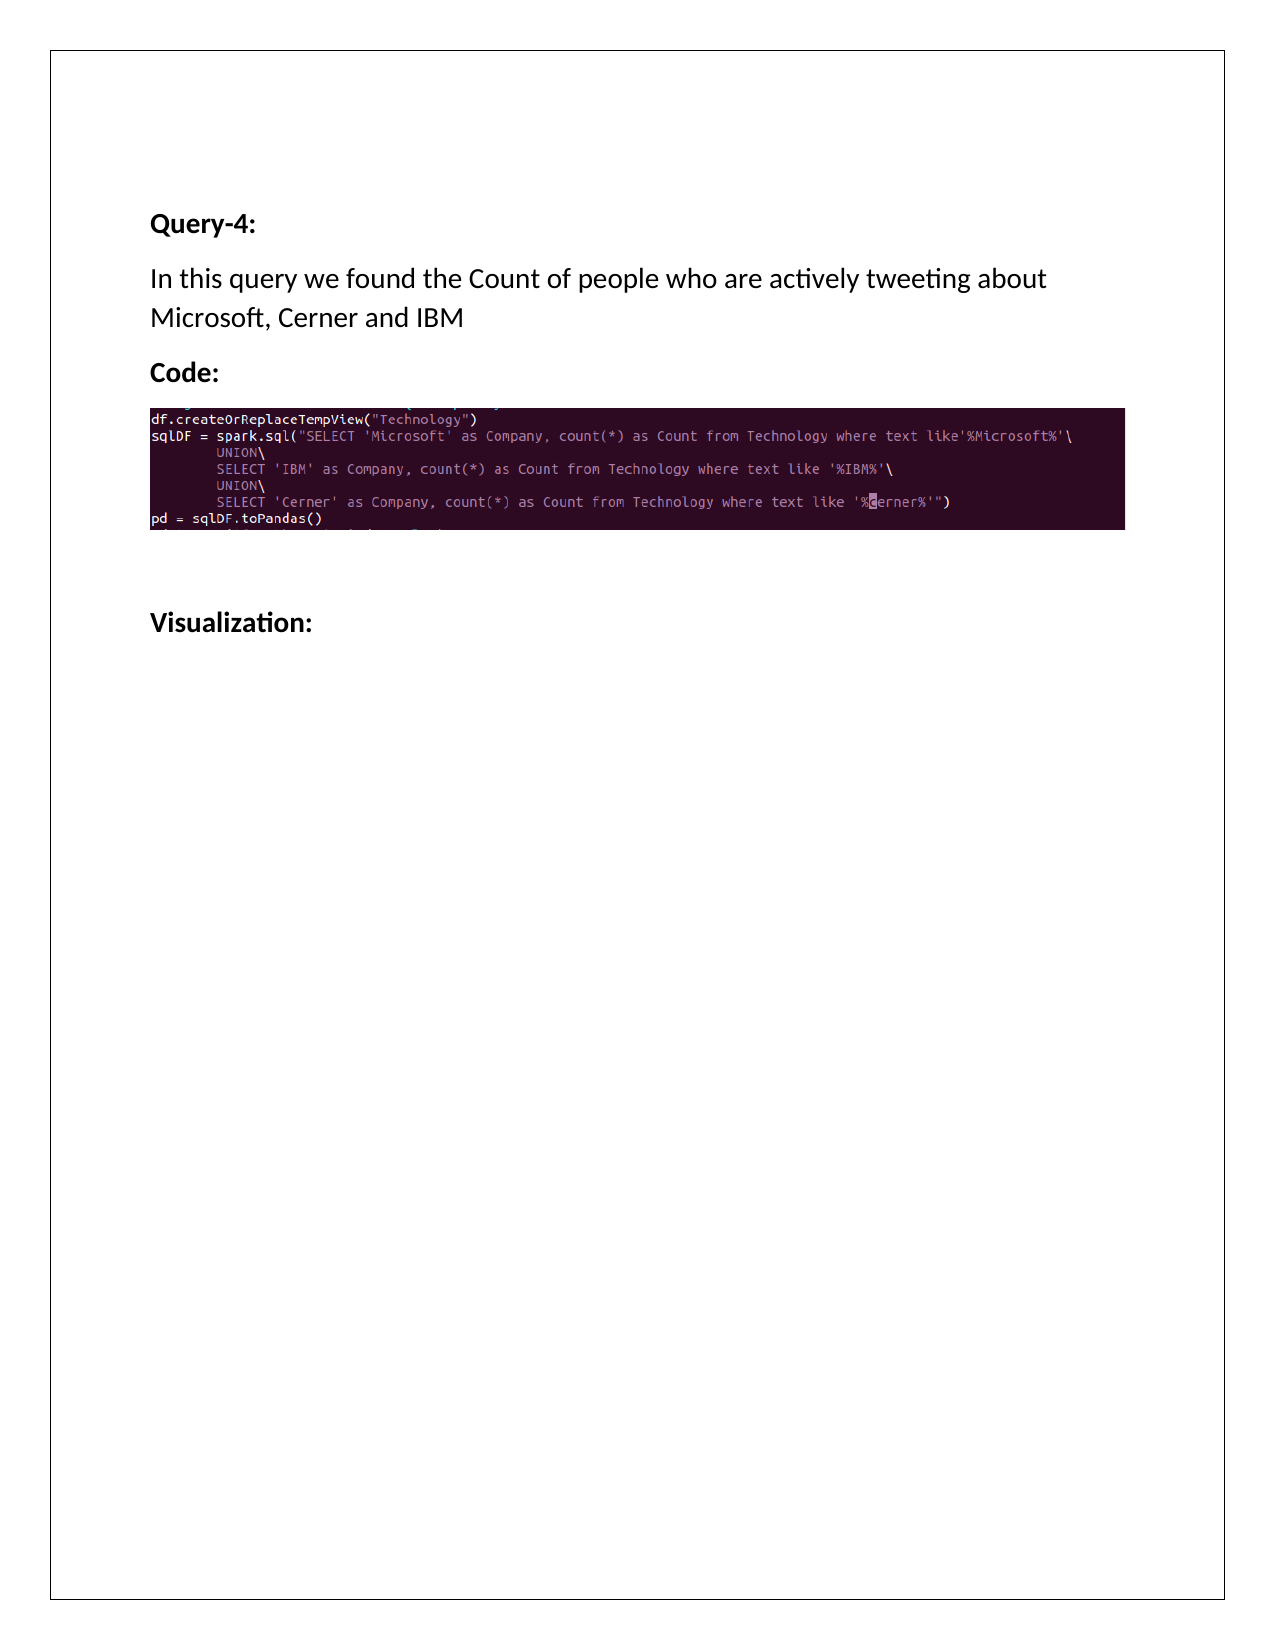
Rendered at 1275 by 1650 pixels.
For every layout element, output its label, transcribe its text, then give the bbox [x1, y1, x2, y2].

text Code: [150, 354, 1125, 389]
picture [150, 408, 1125, 530]
text Visualization: [150, 604, 1125, 639]
text In this query we found the Count of people who are actively tweeting about Microsoft, Cerner and IBM [150, 260, 1125, 334]
text Query-4: [150, 205, 1125, 241]
